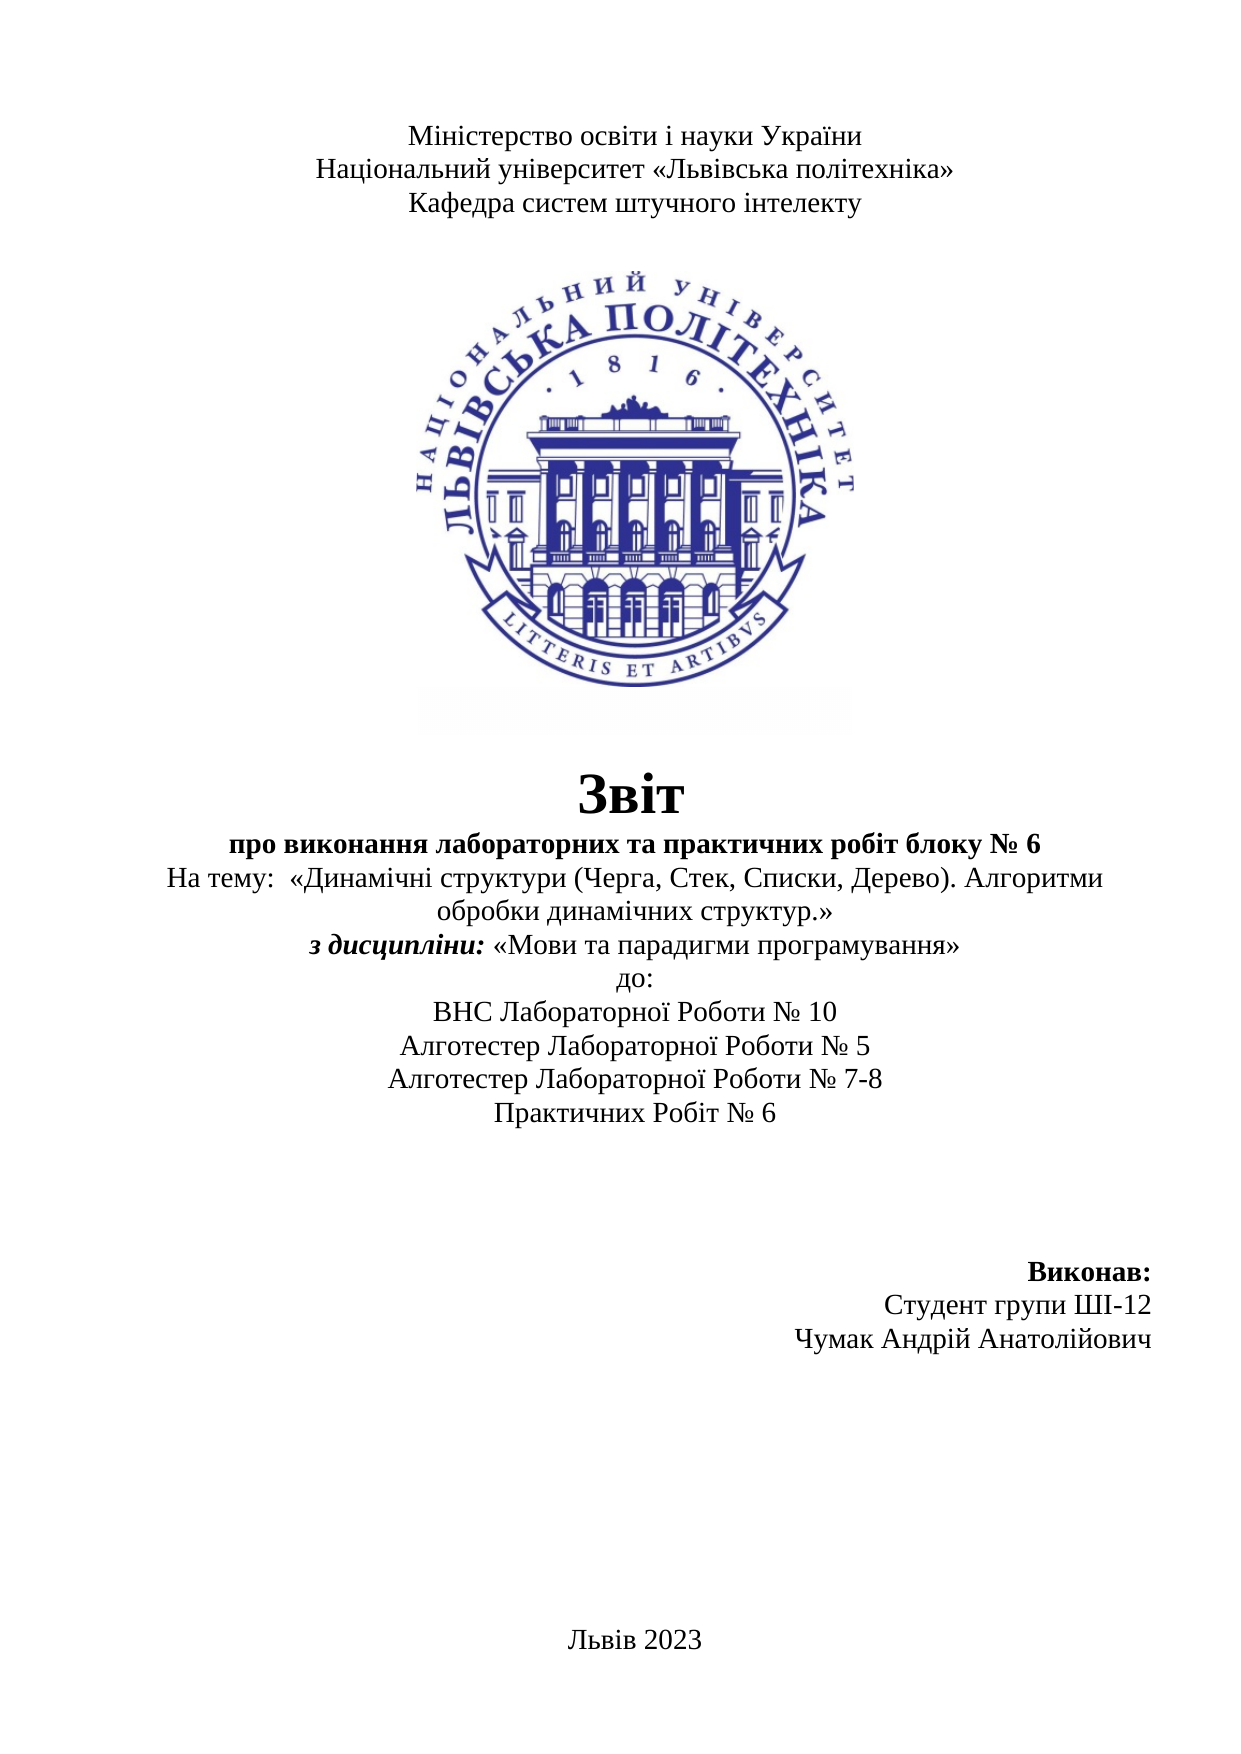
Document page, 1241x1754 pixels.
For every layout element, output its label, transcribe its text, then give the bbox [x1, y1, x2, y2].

text Звіт [118, 759, 1152, 826]
text з дисципліни: «Мови та парадигми програмування» [118, 927, 1152, 961]
text Студент групи ШІ-12 [118, 1287, 1152, 1321]
text до: [118, 961, 1152, 994]
text Алготестер Лабораторної Роботи № 7-8 [118, 1061, 1152, 1095]
text Кафедра систем штучного інтелекту [118, 185, 1152, 219]
text Виконав: [118, 1254, 1152, 1287]
text Національний університет «Львівська політехніка» [118, 152, 1152, 185]
text Алготестер Лабораторної Роботи № 5 [118, 1028, 1152, 1061]
text На тему: «Динамічні структури (Черга, Стек, Списки, Дерево). Алгоритми обробки динамічних структур.» [118, 860, 1152, 927]
text про виконання лабораторних та практичних робіт блоку № 6 [118, 826, 1152, 860]
text Міністерство освіти і науки України [118, 118, 1152, 152]
text ВНС Лабораторної Роботи № 10 [118, 994, 1152, 1028]
picture [416, 271, 854, 735]
text Чумак Андрій Анатолійович [118, 1321, 1152, 1354]
text Практичних Робіт № 6 [118, 1095, 1152, 1128]
